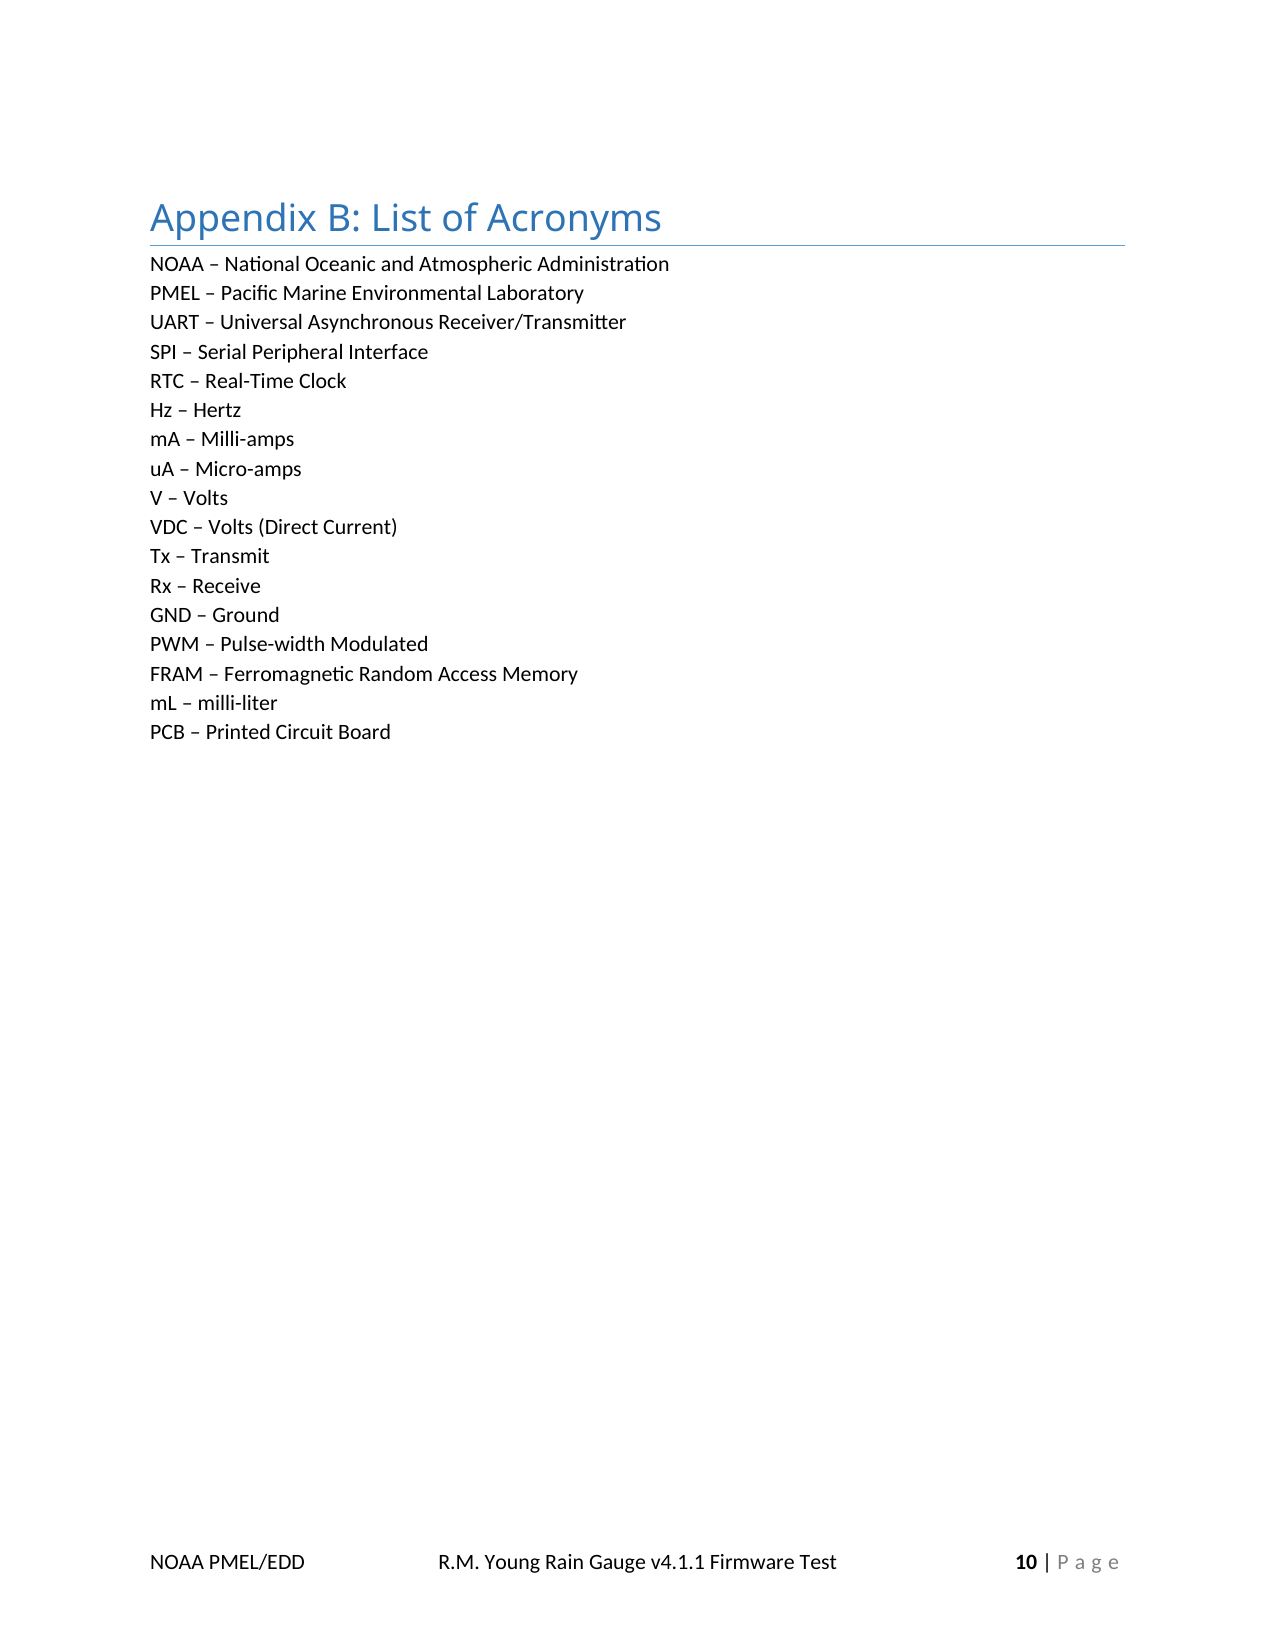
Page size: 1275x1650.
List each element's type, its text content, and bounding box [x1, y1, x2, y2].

subtitle Appendix B: List of Acronyms [150, 192, 1125, 245]
text NOAA – National Oceanic and Atmospheric Administration PMEL – Pacific Marine Environmental Laboratory UART – Universal Asynchronous Receiver/Transmitter SPI – Serial Peripheral Interface RTC – Real-Time Clock Hz – Hertz mA – Milli-amps uA – Micro-amps V – Volts VDC – Volts (Direct Current) Tx – Transmit Rx – Receive GND – Ground PWM – Pulse-width Modulated FRAM – Ferromagnetic Random Access Memory mL – milli-liter PCB – Printed Circuit Board [150, 250, 1125, 745]
